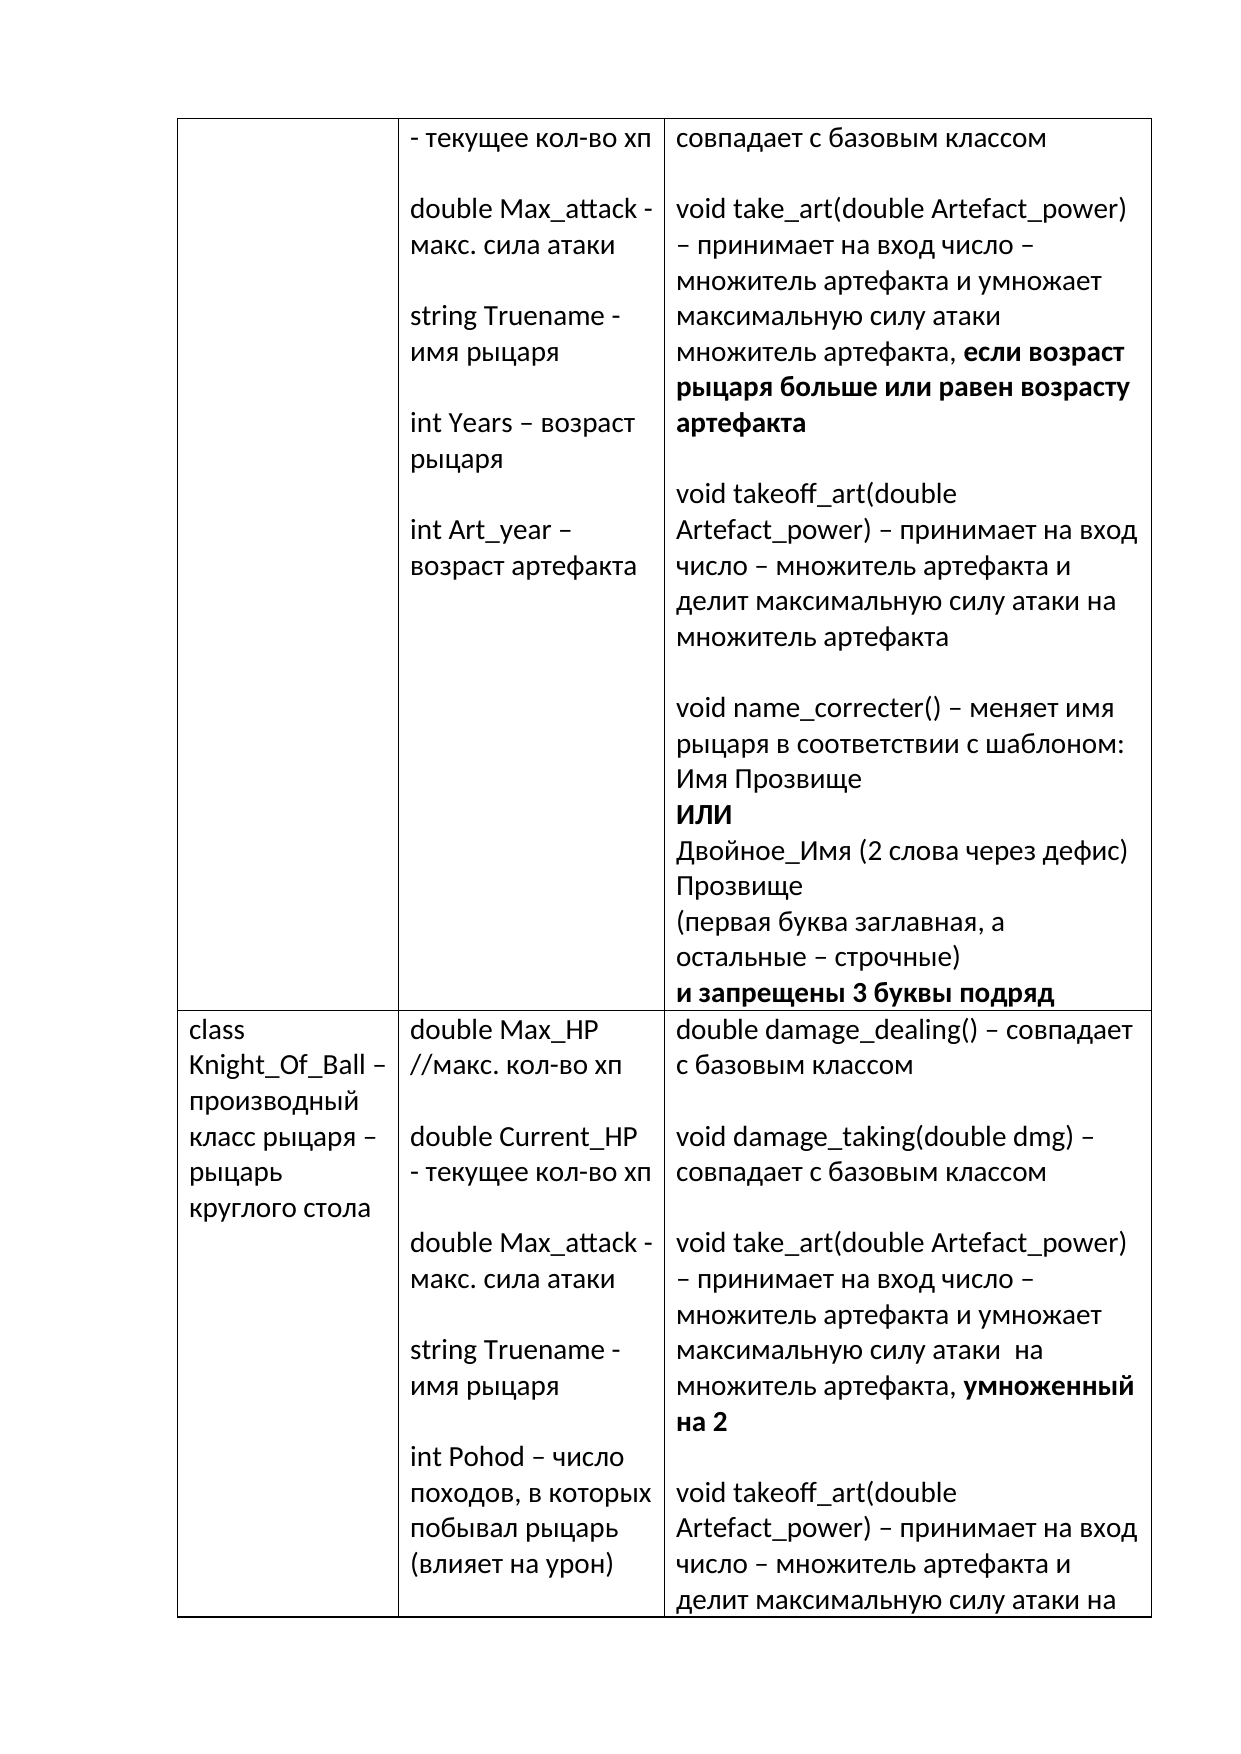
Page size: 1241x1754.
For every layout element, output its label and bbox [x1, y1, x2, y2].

table_cell [178, 1011, 398, 1616]
table_cell [399, 1011, 664, 1616]
table_cell [178, 119, 398, 1010]
table_cell [665, 1011, 1151, 1616]
table_cell [665, 119, 1151, 1010]
table_cell [399, 119, 664, 1010]
